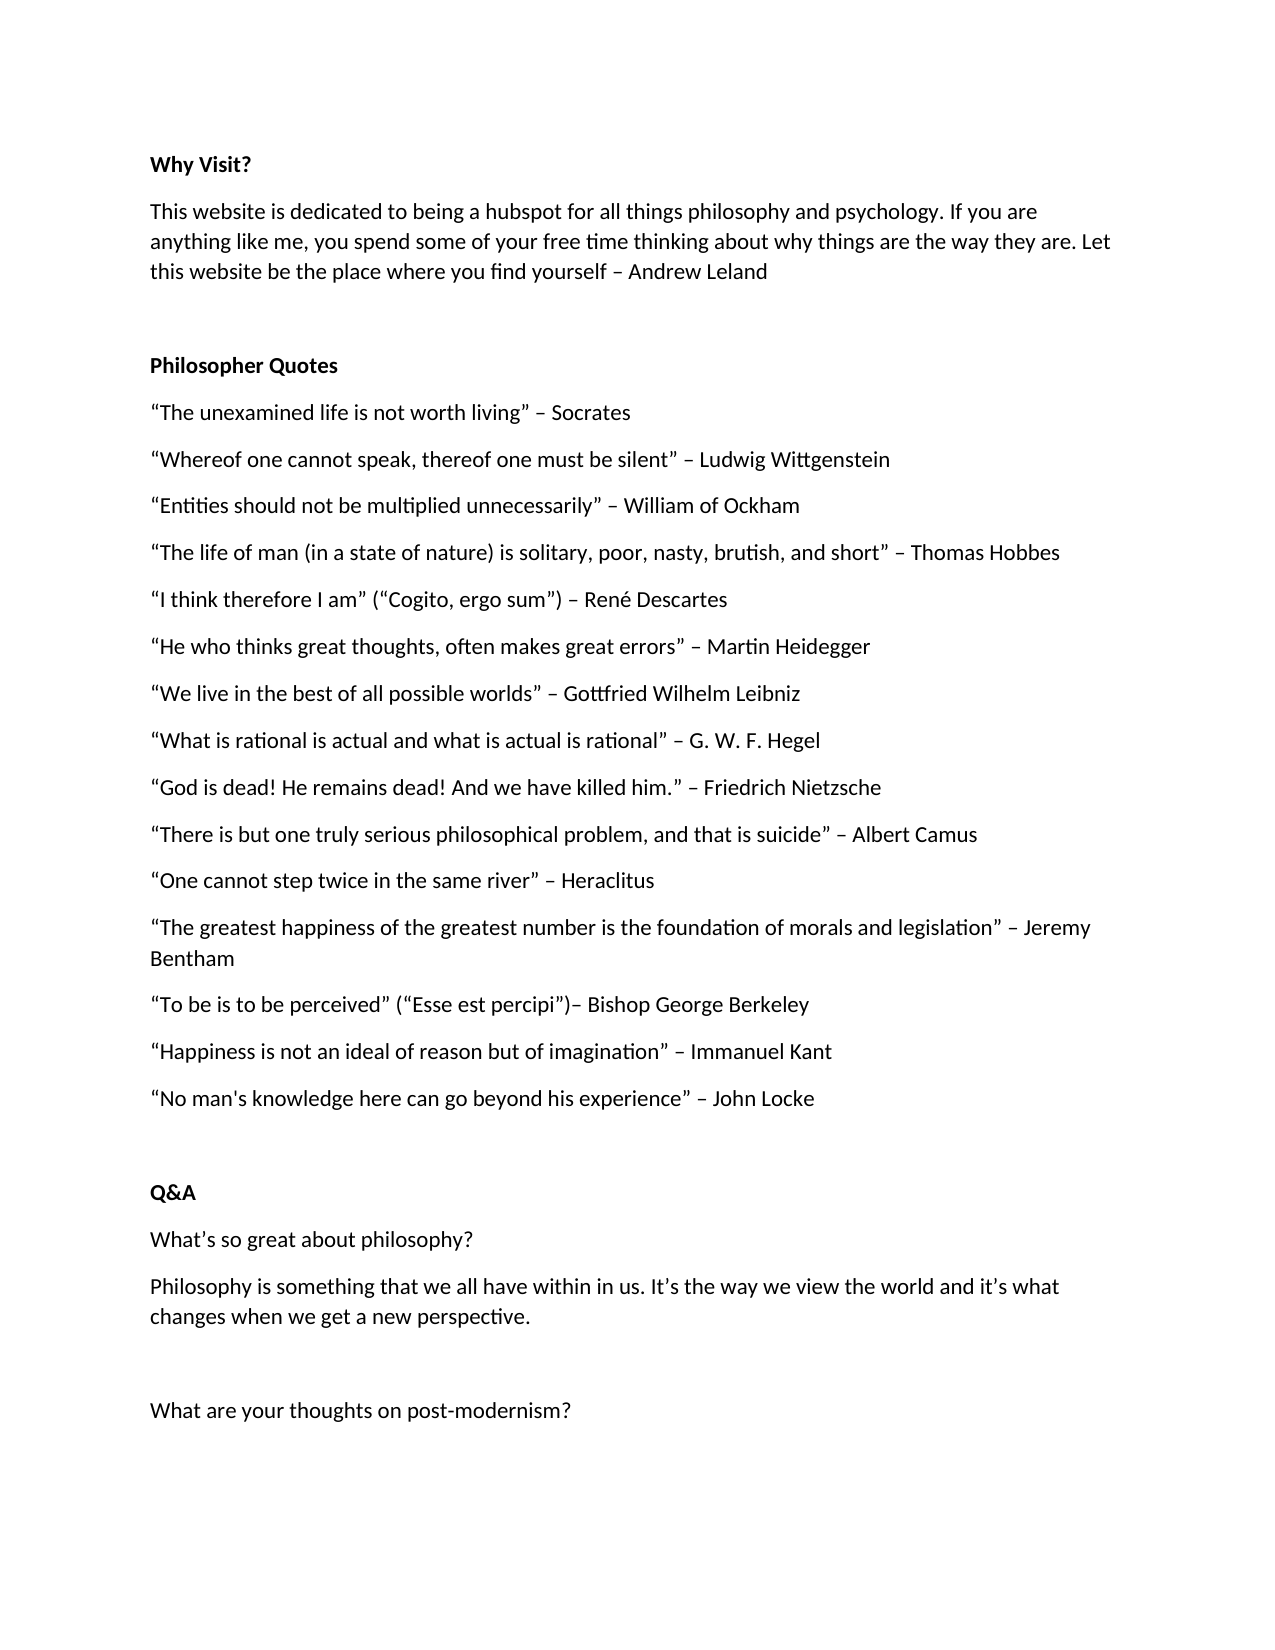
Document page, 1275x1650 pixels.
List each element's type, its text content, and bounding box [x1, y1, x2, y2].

text “The life of man (in a state of nature) is solitary, poor, nasty, brutish, and short” – Thomas Hobbes [150, 538, 1125, 567]
text Why Visit? [150, 150, 1125, 178]
text “God is dead! He remains dead! And we have killed him.” – Friedrich Nietzsche [150, 773, 1125, 801]
text “Entities should not be multiplied unnecessarily” – William of Ockham [150, 492, 1125, 520]
text “To be is to be perceived” (“Esse est percipi”)– Bishop George Berkeley [150, 991, 1125, 1019]
text “No man's knowledge here can go beyond his experience” – John Locke [150, 1084, 1125, 1112]
text “The greatest happiness of the greatest number is the foundation of morals and legislation” – Jeremy Bentham [150, 913, 1125, 972]
text What’s so great about philosophy? [150, 1225, 1125, 1253]
text “One cannot step twice in the same river” – Heraclitus [150, 867, 1125, 895]
text “Happiness is not an ideal of reason but of imagination” – Immanuel Kant [150, 1037, 1125, 1066]
text “We live in the best of all possible worlds” – Gottfried Wilhelm Leibniz [150, 679, 1125, 707]
text “The unexamined life is not worth living” – Socrates [150, 398, 1125, 426]
text Philosophy is something that we all have within in us. It’s the way we view the world and it’s what changes when we get a new perspective. [150, 1272, 1125, 1330]
text “What is rational is actual and what is actual is rational” – G. W. F. Hegel [150, 726, 1125, 754]
text What are your thoughts on post-modernism? [150, 1396, 1125, 1424]
text “There is but one truly serious philosophical problem, and that is suicide” – Albert Camus [150, 820, 1125, 848]
text “He who thinks great thoughts, often makes great errors” – Martin Heidegger [150, 632, 1125, 660]
text Q&A [150, 1178, 1125, 1206]
text “I think therefore I am” (“Cogito, ergo sum”) – René Descartes [150, 585, 1125, 613]
text This website is dedicated to being a hubspot for all things philosophy and psychology. If you are anything like me, you spend some of your free time thinking about why things are the way they are. Let this website be the place where you find yourself – Andrew Leland [150, 197, 1125, 285]
text “Whereof one cannot speak, thereof one must be silent” – Ludwig Wittgenstein [150, 445, 1125, 473]
text Philosopher Quotes [150, 351, 1125, 379]
